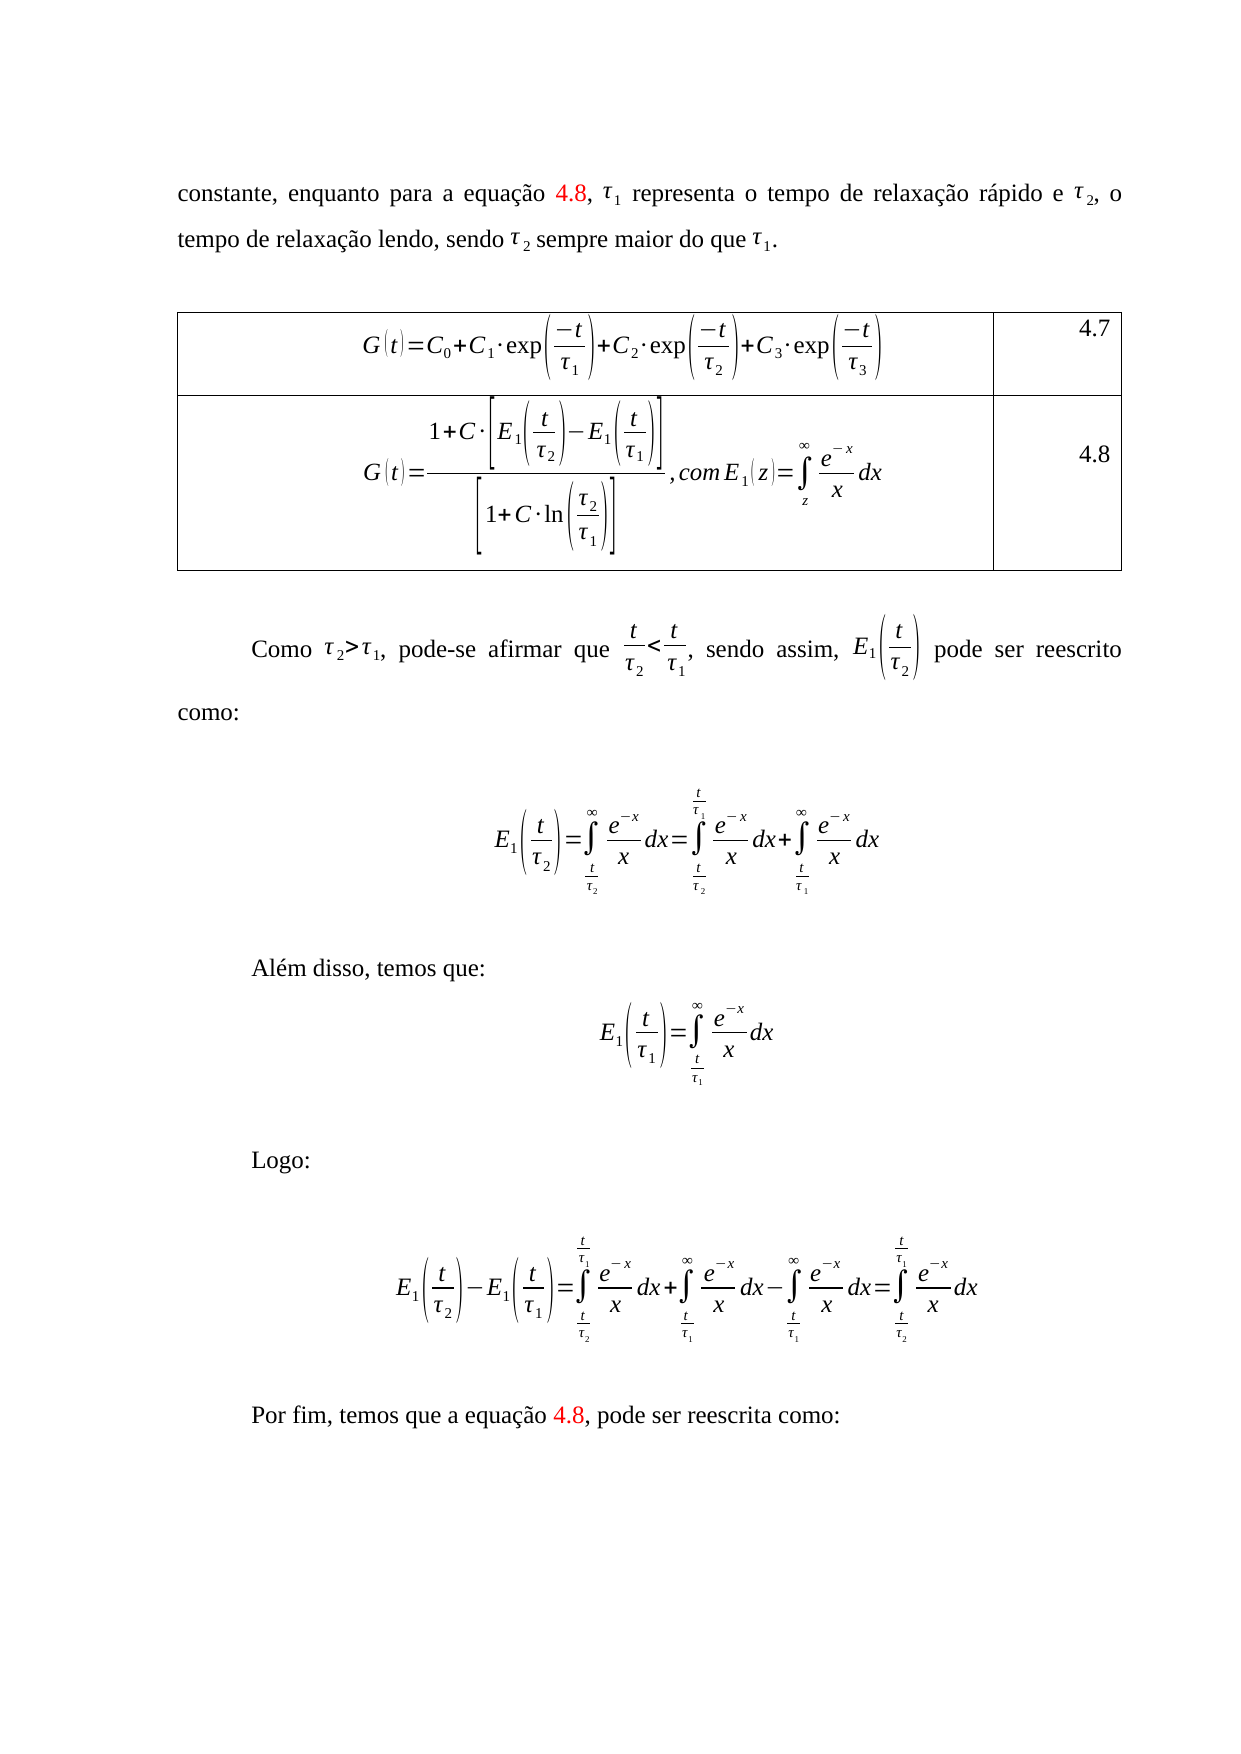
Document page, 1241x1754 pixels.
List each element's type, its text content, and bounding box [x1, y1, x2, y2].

text Além disso, temos que: [177, 953, 1122, 982]
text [177, 177, 1122, 254]
text Como , pode-se afirmar que , sendo assim, pode ser reescrito como: [177, 614, 1122, 726]
text Por fim, temos que a equação 4.8, pode ser reescrita como: [177, 1401, 1122, 1429]
table_header 4.7 [994, 313, 1121, 395]
table_cell 4.8 [994, 396, 1121, 569]
table_cell [178, 396, 993, 569]
table_header [178, 313, 993, 395]
text Logo: [177, 1145, 1122, 1173]
